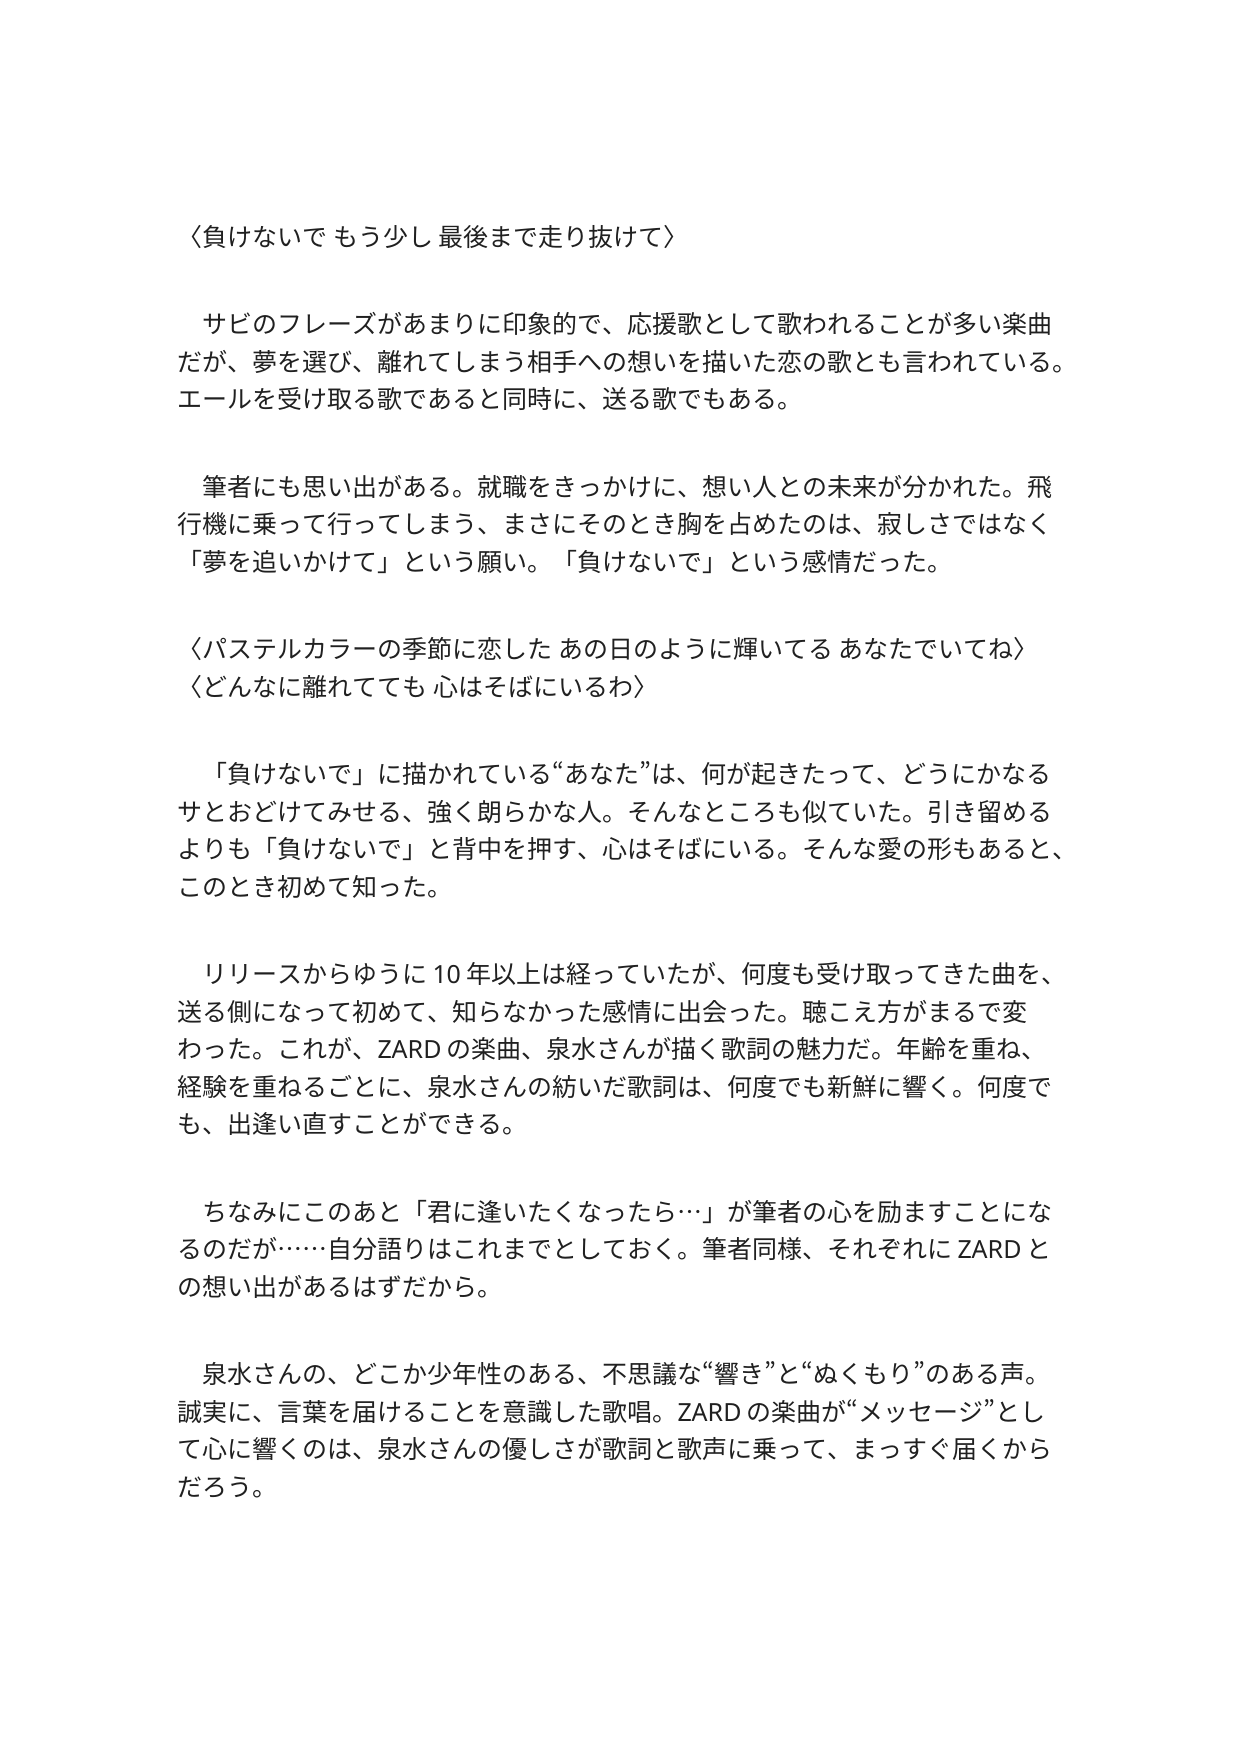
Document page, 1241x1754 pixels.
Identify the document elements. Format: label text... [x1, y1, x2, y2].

text ちなみにこのあと「君に逢いたくなったら…」が筆者の心を励ますことになるのだが……自分語りはこれまでとしておく。筆者同様、それぞれにZARDとの想い出があるはずだから。 [177, 1192, 1063, 1304]
text 泉水さんの、どこか少年性のある、不思議な“響き”と“ぬくもり”のある声。誠実に、言葉を届けることを意識した歌唱。ZARDの楽曲が“メッセージ”として心に響くのは、泉水さんの優しさが歌詞と歌声に乗って、まっすぐ届くからだろう。 [177, 1354, 1063, 1504]
text 「負けないで」に描かれている“あなた”は、何が起きたって、どうにかなるサとおどけてみせる、強く朗らかな人。そんなところも似ていた。引き留めるよりも「負けないで」と背中を押す、心はそばにいる。そんな愛の形もあると、このとき初めて知った。 [177, 754, 1063, 904]
text 〈パステルカラーの季節に恋した あの日のように輝いてる あなたでいてね〉〈どんなに離れてても 心はそばにいるわ〉 [177, 629, 1063, 704]
text リリースからゆうに10年以上は経っていたが、何度も受け取ってきた曲を、送る側になって初めて、知らなかった感情に出会った。聴こえ方がまるで変わった。これが、ZARDの楽曲、泉水さんが描く歌詞の魅力だ。年齢を重ね、経験を重ねるごとに、泉水さんの紡いだ歌詞は、何度でも新鮮に響く。何度でも、出逢い直すことができる。 [177, 954, 1063, 1142]
text 〈負けないで もう少し 最後まで走り抜けて〉 [177, 217, 1063, 254]
text 筆者にも思い出がある。就職をきっかけに、想い人との未来が分かれた。飛行機に乗って行ってしまう、まさにそのとき胸を占めたのは、寂しさではなく「夢を追いかけて」という願い。「負けないで」という感情だった。 [177, 467, 1063, 579]
text サビのフレーズがあまりに印象的で、応援歌として歌われることが多い楽曲だが、夢を選び、離れてしまう相手への想いを描いた恋の歌とも言われている。エールを受け取る歌であると同時に、送る歌でもある。 [177, 304, 1063, 417]
